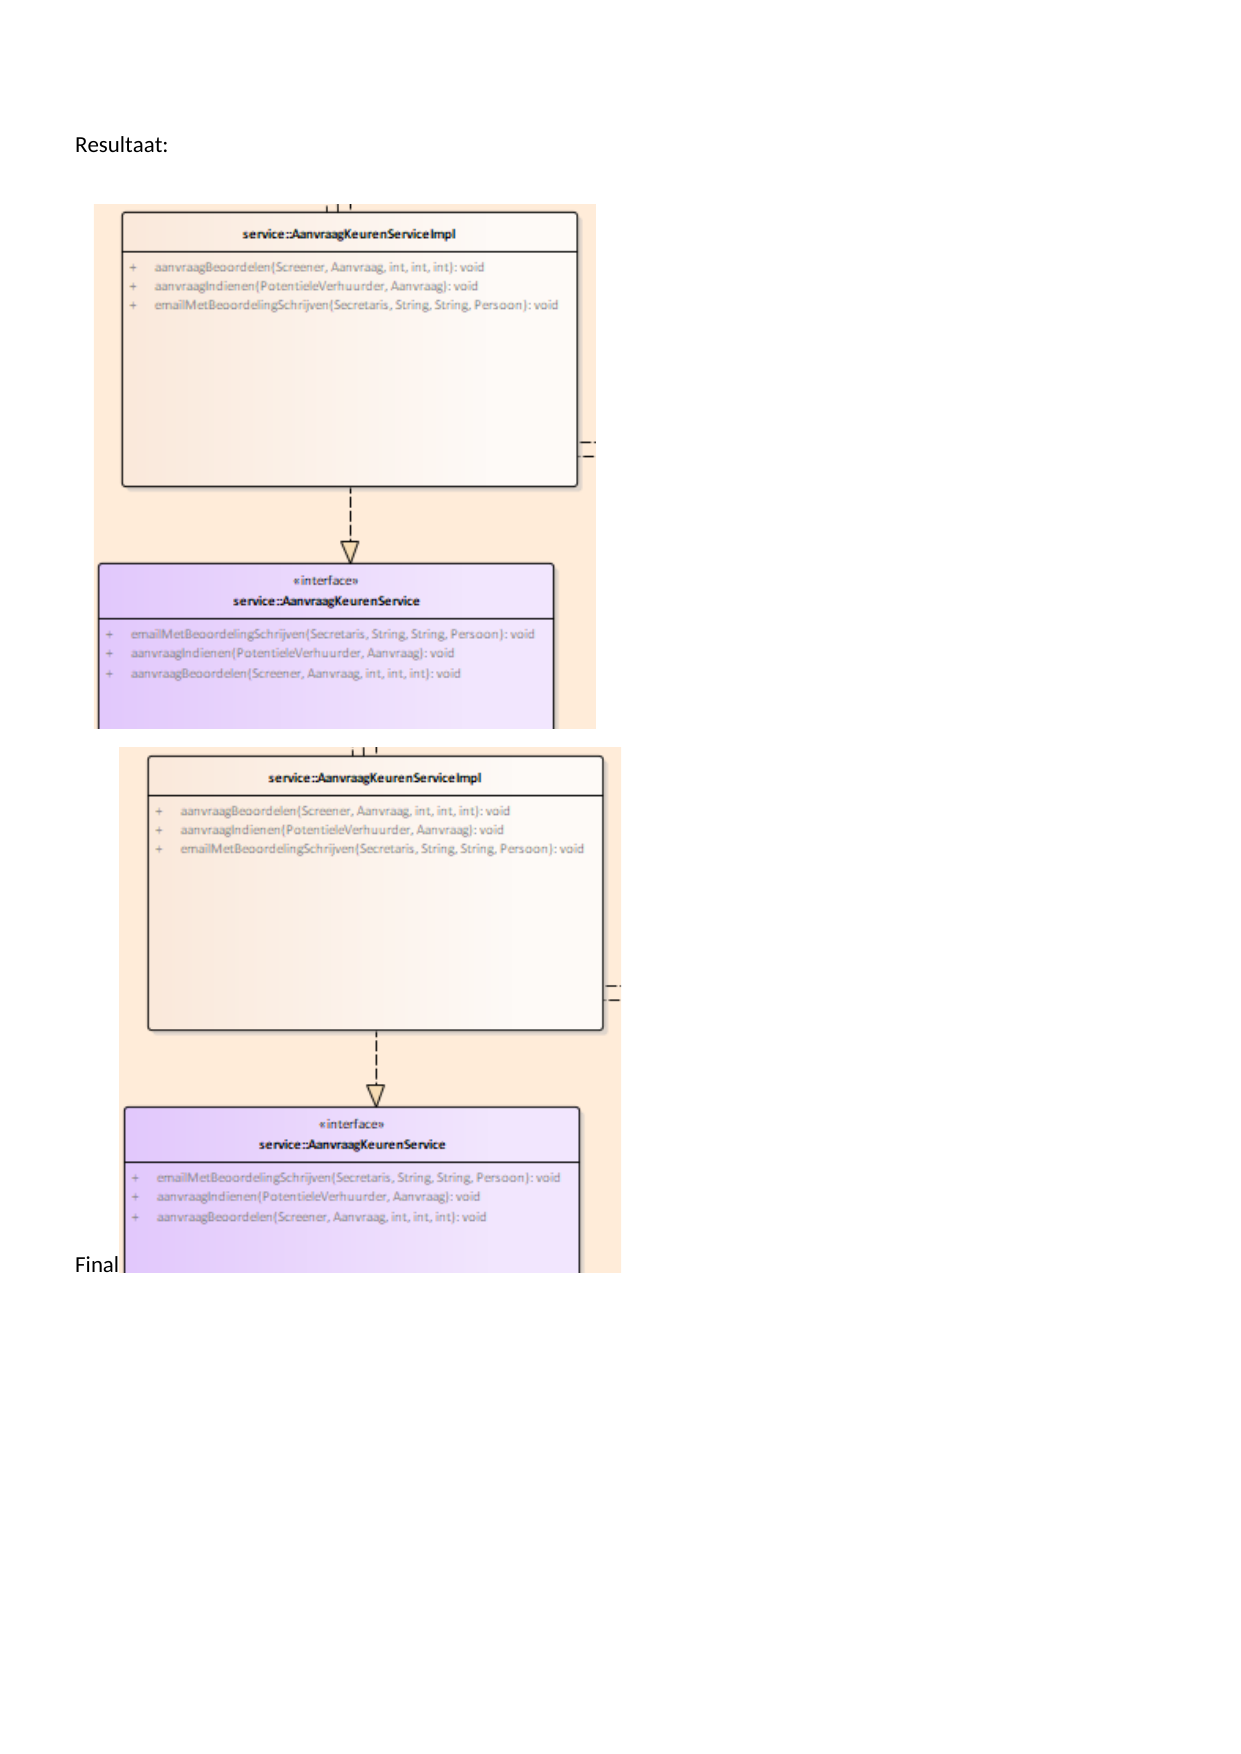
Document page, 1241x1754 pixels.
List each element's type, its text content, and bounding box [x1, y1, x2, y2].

picture [119, 747, 622, 1273]
text Resultaat: [75, 130, 1165, 158]
